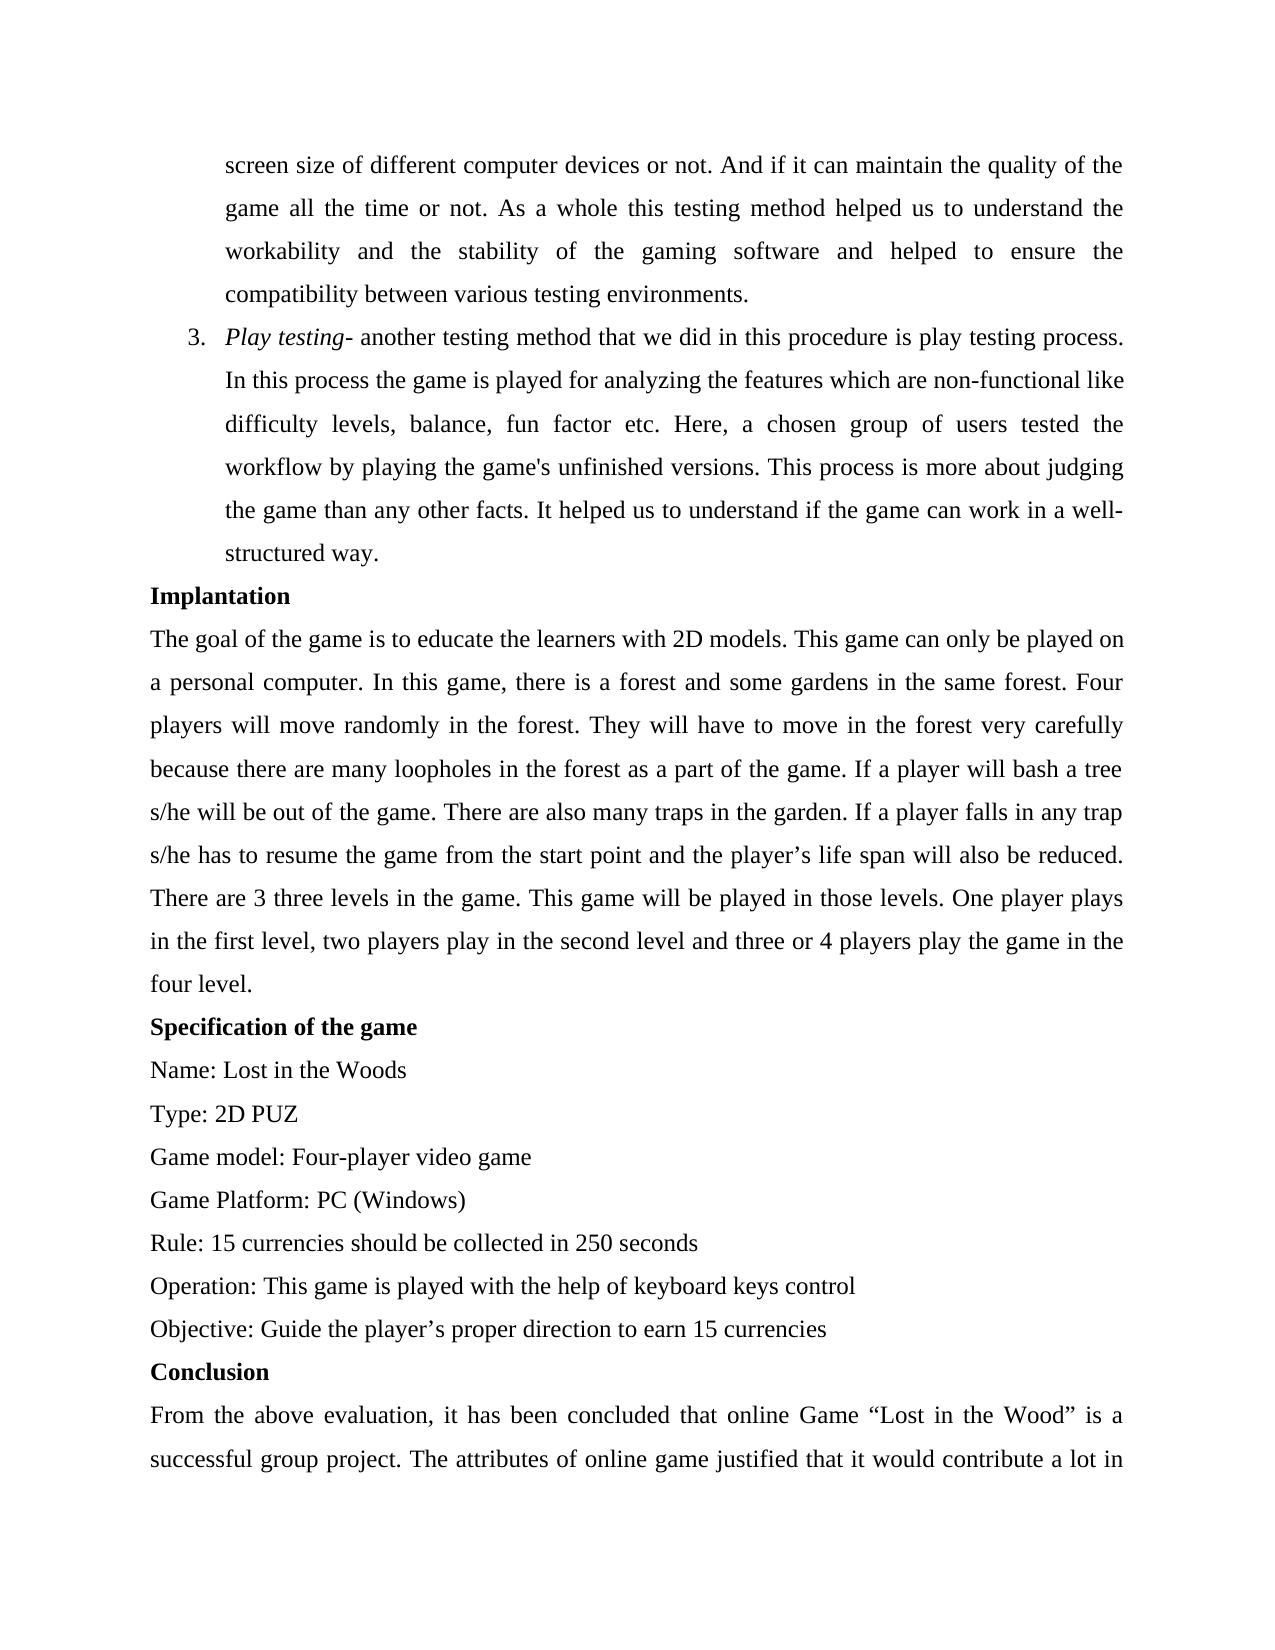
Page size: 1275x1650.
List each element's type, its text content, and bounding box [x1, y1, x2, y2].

text Type: 2D PUZ [150, 1099, 1125, 1127]
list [187, 150, 1125, 308]
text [150, 1401, 1125, 1472]
text Rule: 15 currencies should be collected in 250 seconds [150, 1228, 1125, 1257]
list Play testing- another testing method that we did in this procedure is play testing process. In this process the game is played for analyzing the features which are non-functional like difficulty levels, balance, fun factor etc. Here, a chosen group of users tested the workflow by playing the game's unfinished versions. This process is more about judging the game than any other facts. It helped us to understand if the game can work in a well-structured way. [187, 322, 1125, 567]
text Game model: Four-player video game [150, 1142, 1125, 1171]
text Implantation [150, 581, 1125, 610]
text Specification of the game [150, 1012, 1125, 1041]
text Objective: Guide the player’s proper direction to earn 15 currencies [150, 1314, 1125, 1343]
text Name: Lost in the Woods [150, 1056, 1125, 1084]
text Conclusion [150, 1357, 1125, 1386]
text Operation: This game is played with the help of keyboard keys control [150, 1271, 1125, 1300]
text The goal of the game is to educate the learners with 2D models. This game can only be played on a personal computer. In this game, there is a forest and some gardens in the same forest. Four players will move randomly in the forest. They will have to move in the forest very carefully because there are many loopholes in the forest as a part of the game. If a player will bash a tree s/he will be out of the game. There are also many traps in the garden. If a player falls in any trap s/he has to resume the game from the start point and the player’s life span will also be reduced. There are 3 three levels in the game. This game will be played in those levels. One player plays in the first level, two players play in the second level and three or 4 players play the game in the four level. [150, 624, 1125, 998]
text Game Platform: PC (Windows) [150, 1185, 1125, 1214]
